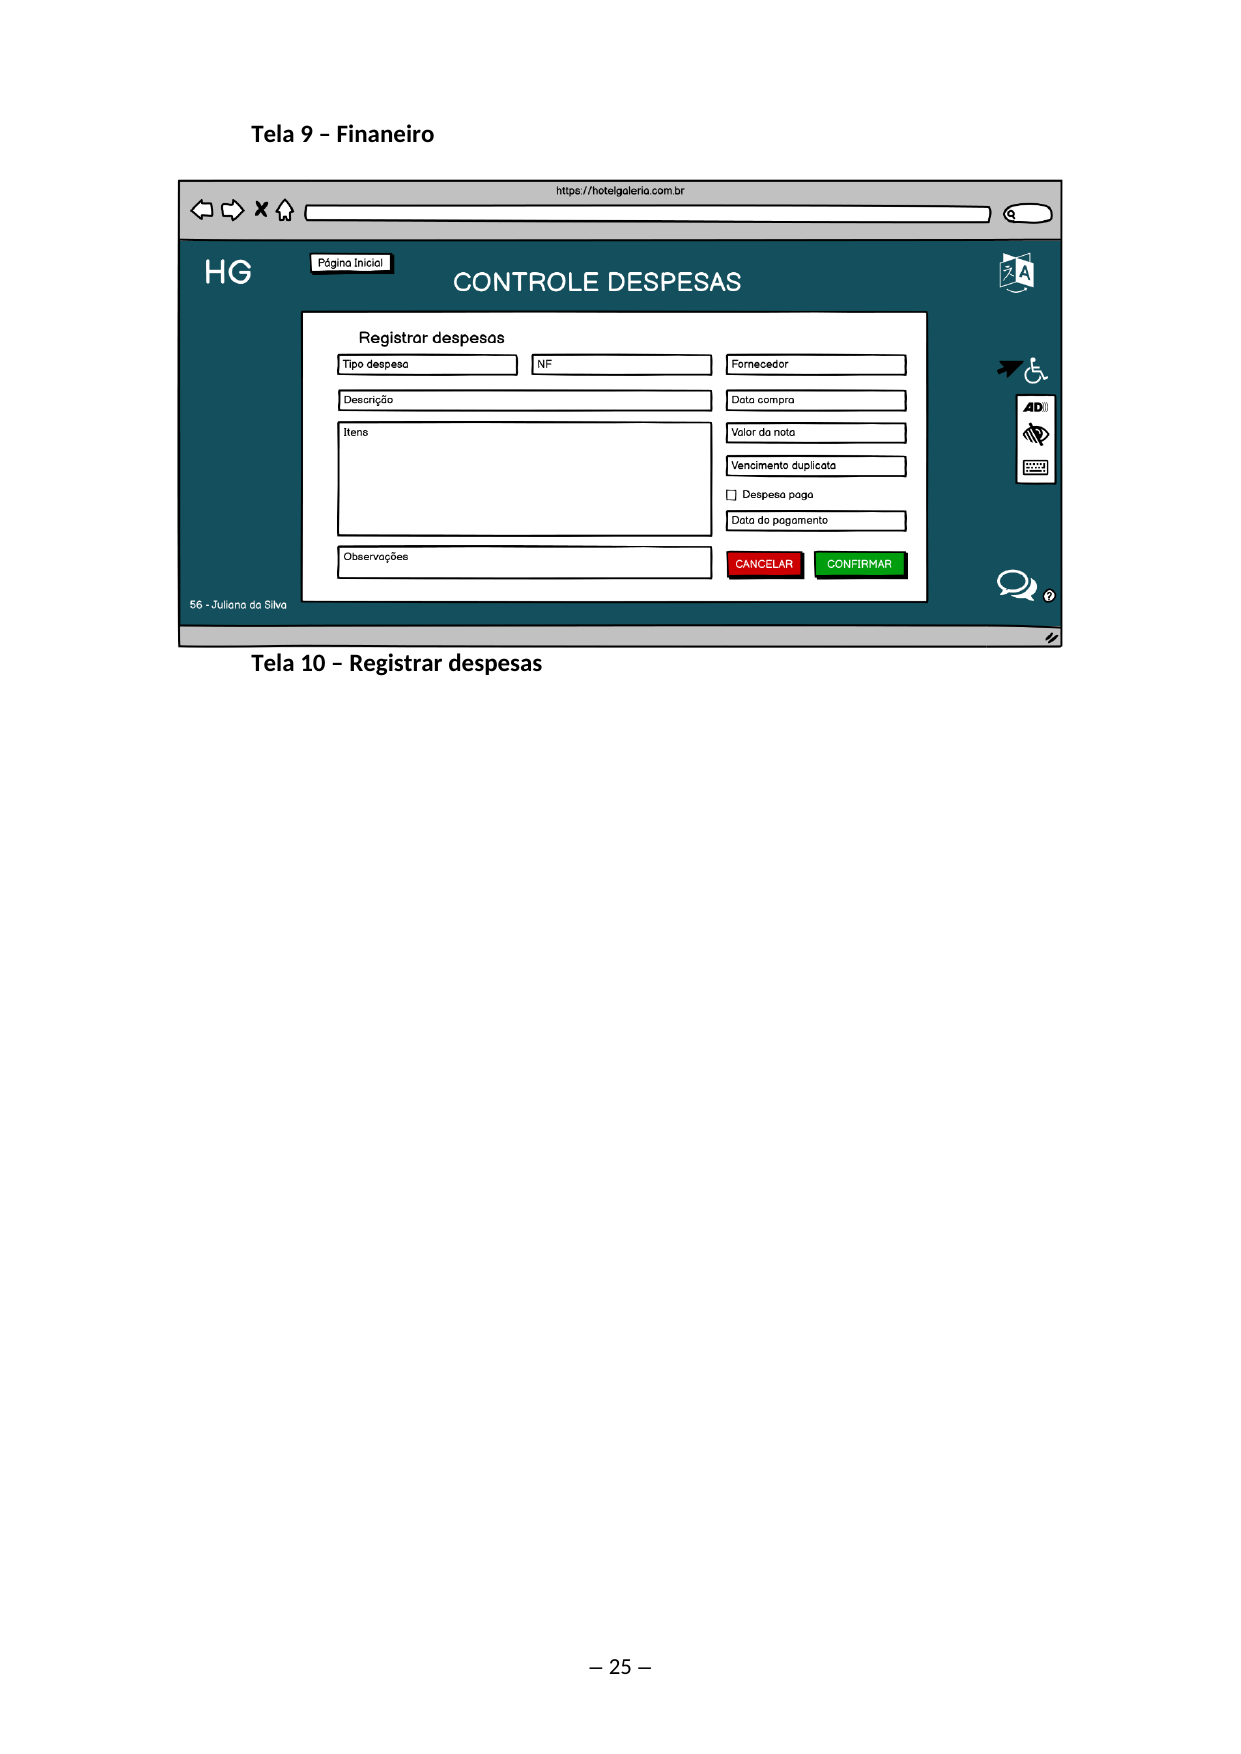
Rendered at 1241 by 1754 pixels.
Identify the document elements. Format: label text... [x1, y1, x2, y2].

text Tela 9 – Finaneiro [177, 118, 1063, 149]
picture [177, 179, 1063, 648]
text Tela 10 – Registrar despesas [177, 648, 1063, 678]
